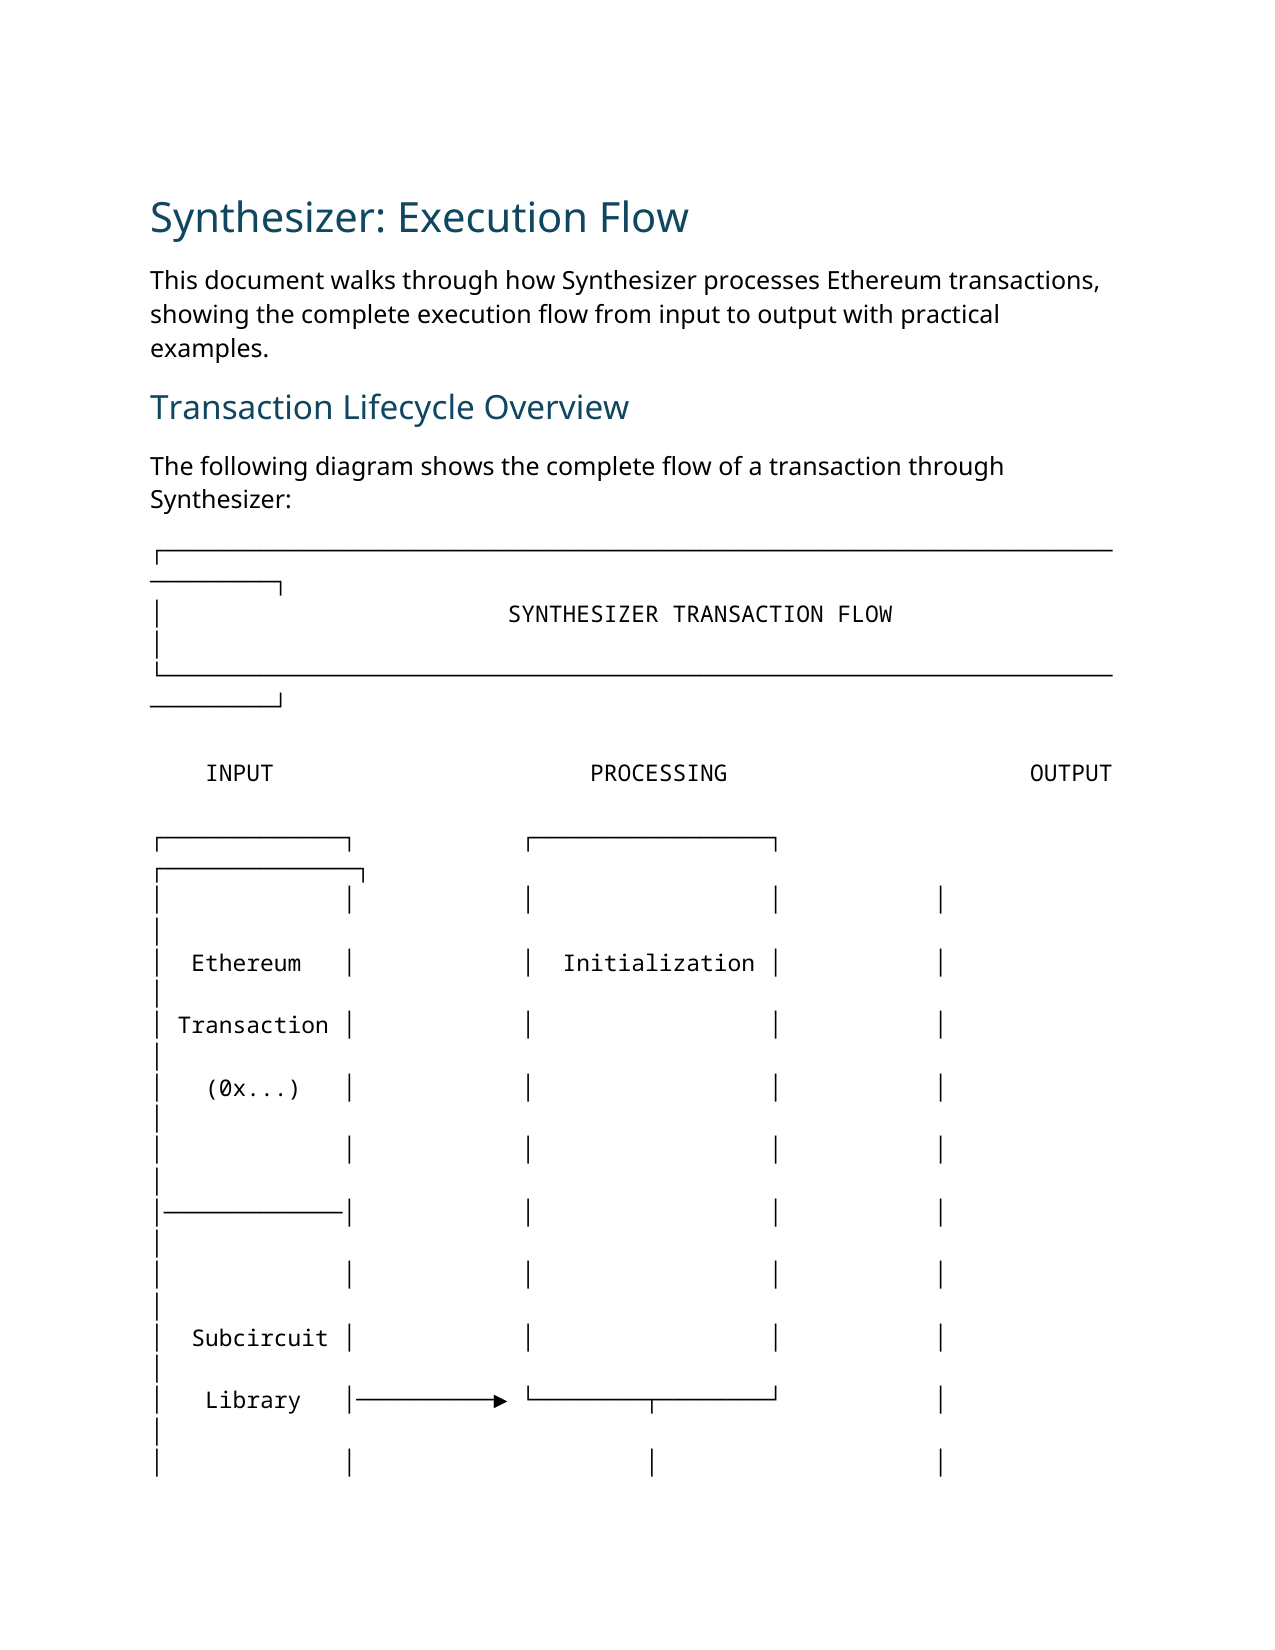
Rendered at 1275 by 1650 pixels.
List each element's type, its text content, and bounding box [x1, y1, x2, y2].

text The following diagram shows the complete flow of a transaction through Synthesizer: [150, 448, 1125, 516]
subtitle Synthesizer: Execution Flow [150, 187, 1125, 244]
subtitle Transaction Lifecycle Overview [150, 384, 1125, 429]
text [150, 535, 1125, 1478]
text This document walks through how Synthesizer processes Ethereum transactions, showing the complete execution flow from input to output with practical examples. [150, 263, 1125, 365]
